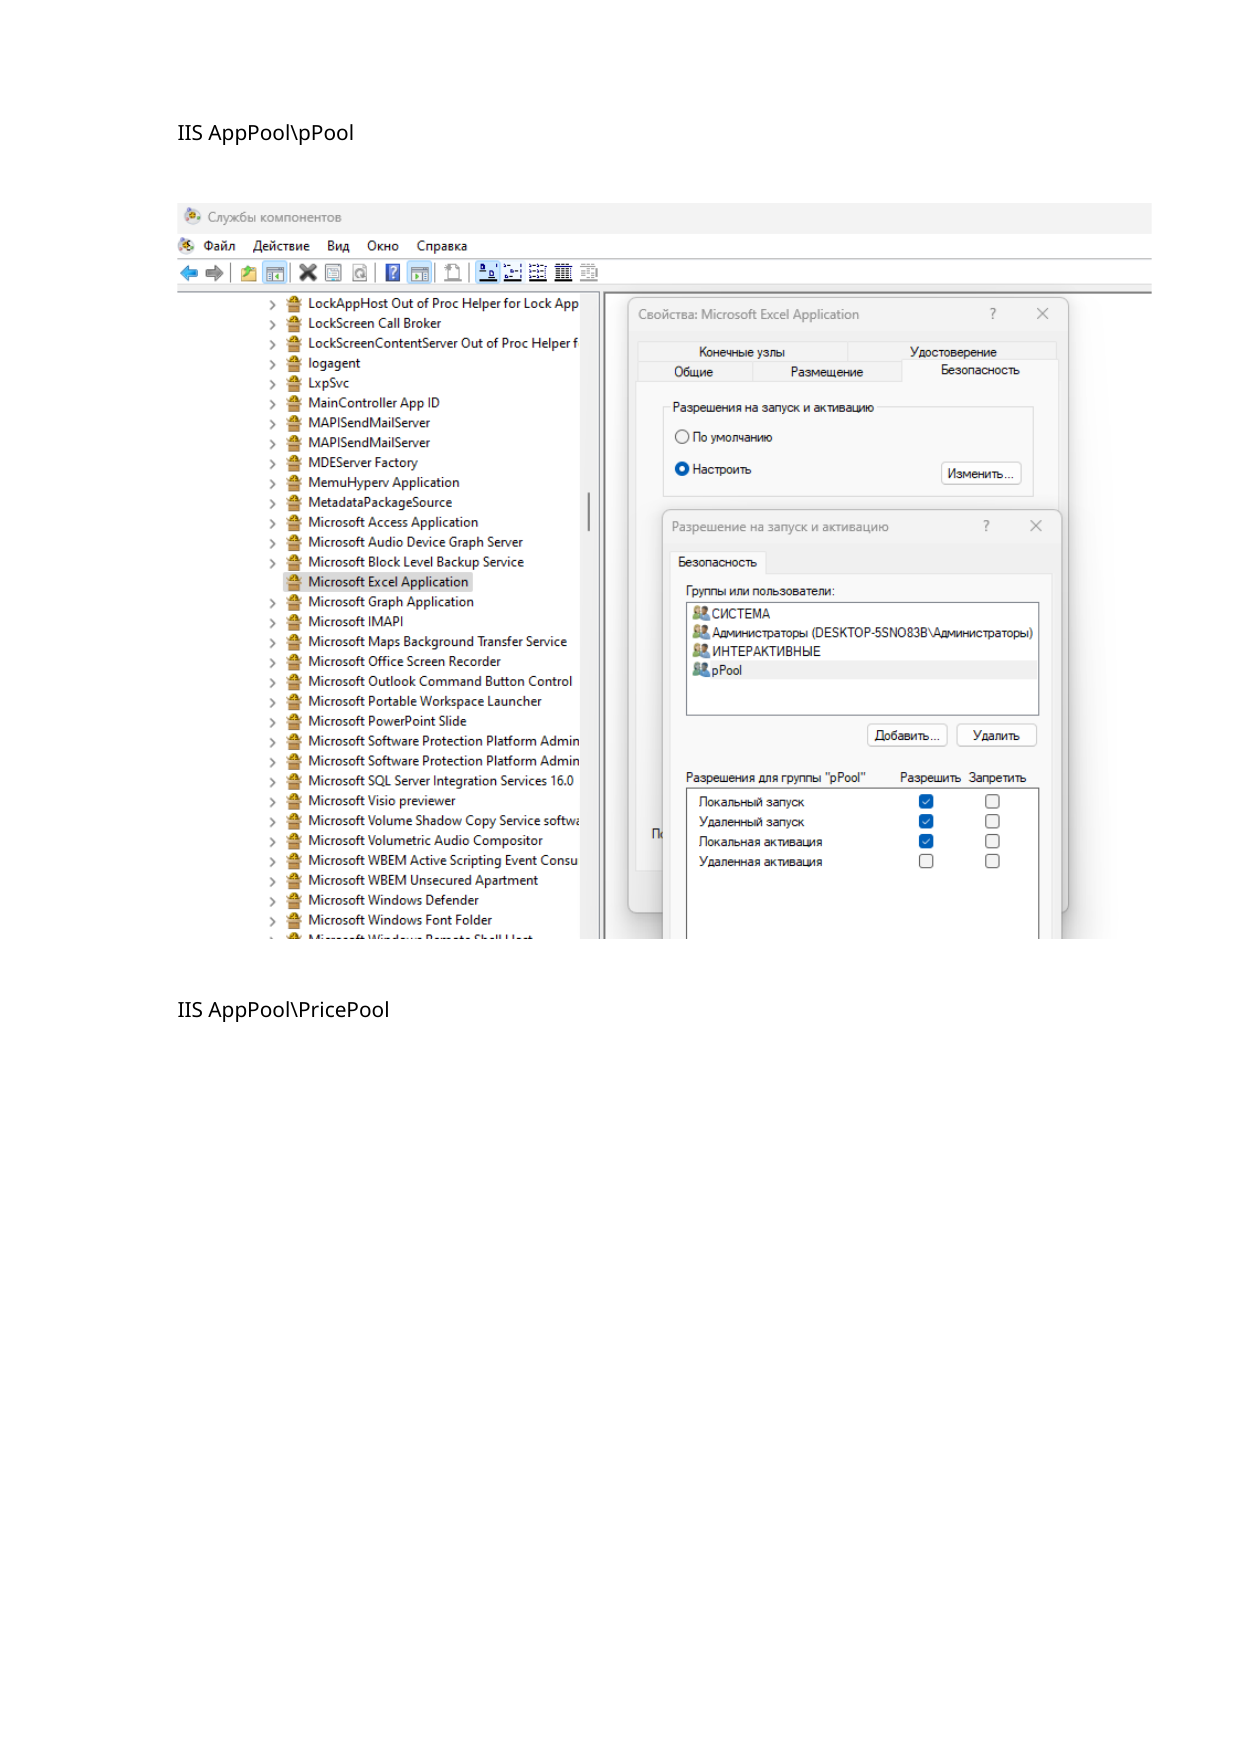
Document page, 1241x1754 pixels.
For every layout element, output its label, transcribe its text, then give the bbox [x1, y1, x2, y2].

picture [177, 203, 1152, 939]
text IIS AppPool\pPool [177, 118, 1152, 147]
text IIS AppPool\PricePool [177, 995, 1152, 1023]
